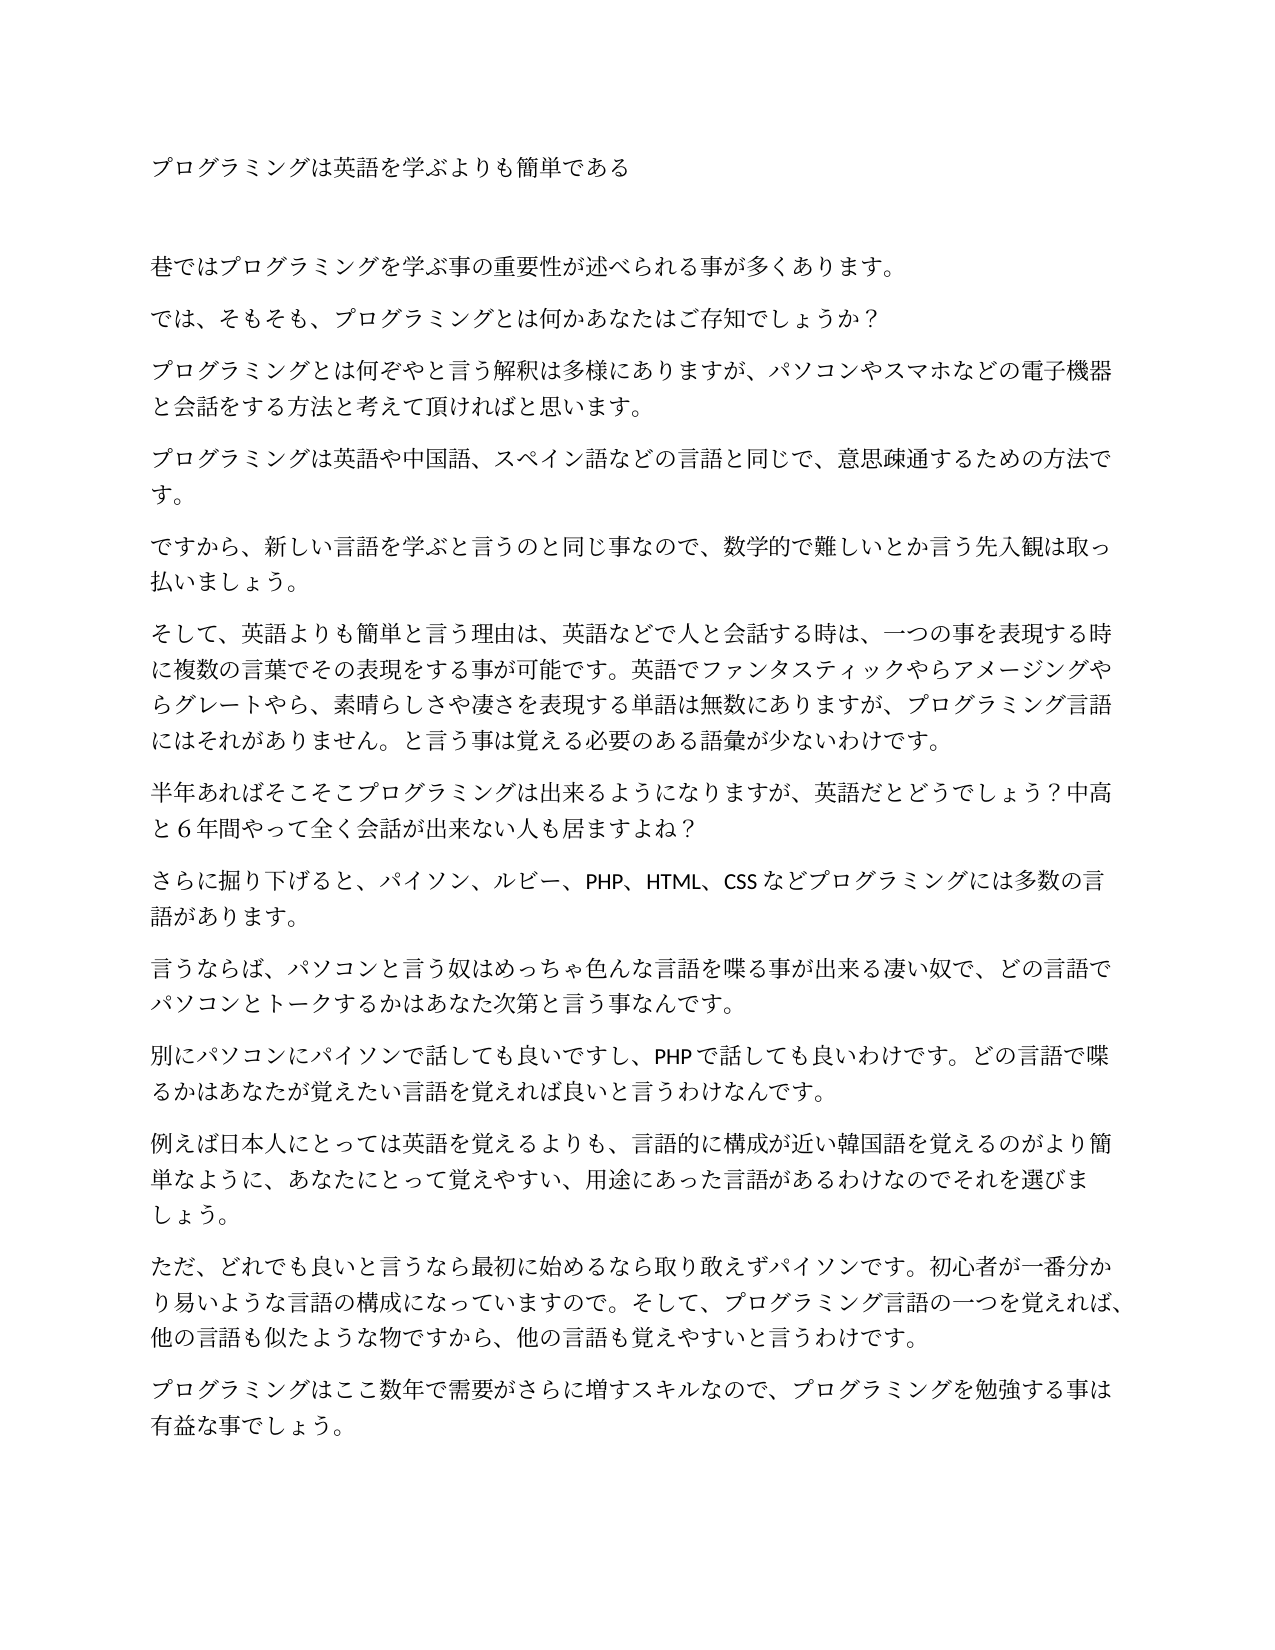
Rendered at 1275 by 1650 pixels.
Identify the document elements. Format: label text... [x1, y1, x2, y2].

text さらに掘り下げると、パイソン、ルビー、PHP、HTML、CSSなどプログラミングには多数の言語があります。 [150, 863, 1125, 931]
text 言うならば、パソコンと言う奴はめっちゃ色んな言語を喋る事が出来る凄い奴で、どの言語でパソコンとトークするかはあなた次第と言う事なんです。 [150, 951, 1125, 1019]
text プログラミングとは何ぞやと言う解釈は多様にありますが、パソコンやスマホなどの電子機器と会話をする方法と考えて頂ければと思います。 [150, 353, 1125, 422]
text 半年あればそこそこプログラミングは出来るようになりますが、英語だとどうでしょう？中高と６年間やって全く会話が出来ない人も居ますよね？ [150, 775, 1125, 844]
text ただ、どれでも良いと言うなら最初に始めるなら取り敢えずパイソンです。初心者が一番分かり易いような言語の構成になっていますので。そして、プログラミング言語の一つを覚えれば、他の言語も似たような物ですから、他の言語も覚えやすいと言うわけです。 [150, 1249, 1125, 1353]
text では、そもそも、プログラミングとは何かあなたはご存知でしょうか？ [150, 301, 1125, 334]
text 別にパソコンにパイソンで話しても良いですし、PHPで話しても良いわけです。どの言語で喋るかはあなたが覚えたい言語を覚えれば良いと言うわけなんです。 [150, 1038, 1125, 1107]
text 例えば日本人にとっては英語を覚えるよりも、言語的に構成が近い韓国語を覚えるのがより簡単なように、あなたにとって覚えやすい、用途にあった言語があるわけなのでそれを選びましょう。 [150, 1126, 1125, 1230]
text ですから、新しい言語を学ぶと言うのと同じ事なので、数学的で難しいとか言う先入観は取っ払いましょう。 [150, 529, 1125, 597]
text プログラミングは英語や中国語、スペイン語などの言語と同じで、意思疎通するための方法です。 [150, 441, 1125, 509]
text プログラミングは英語を学ぶよりも簡単である [150, 150, 1125, 183]
text プログラミングはここ数年で需要がさらに増すスキルなので、プログラミングを勉強する事は有益な事でしょう。 [150, 1373, 1125, 1441]
text 巷ではプログラミングを学ぶ事の重要性が述べられる事が多くあります。 [150, 249, 1125, 282]
text そして、英語よりも簡単と言う理由は、英語などで人と会話する時は、一つの事を表現する時に複数の言葉でその表現をする事が可能です。英語でファンタスティックやらアメージングやらグレートやら、素晴らしさや凄さを表現する単語は無数にありますが、プログラミング言語にはそれがありません。と言う事は覚える必要のある語彙が少ないわけです。 [150, 617, 1125, 756]
